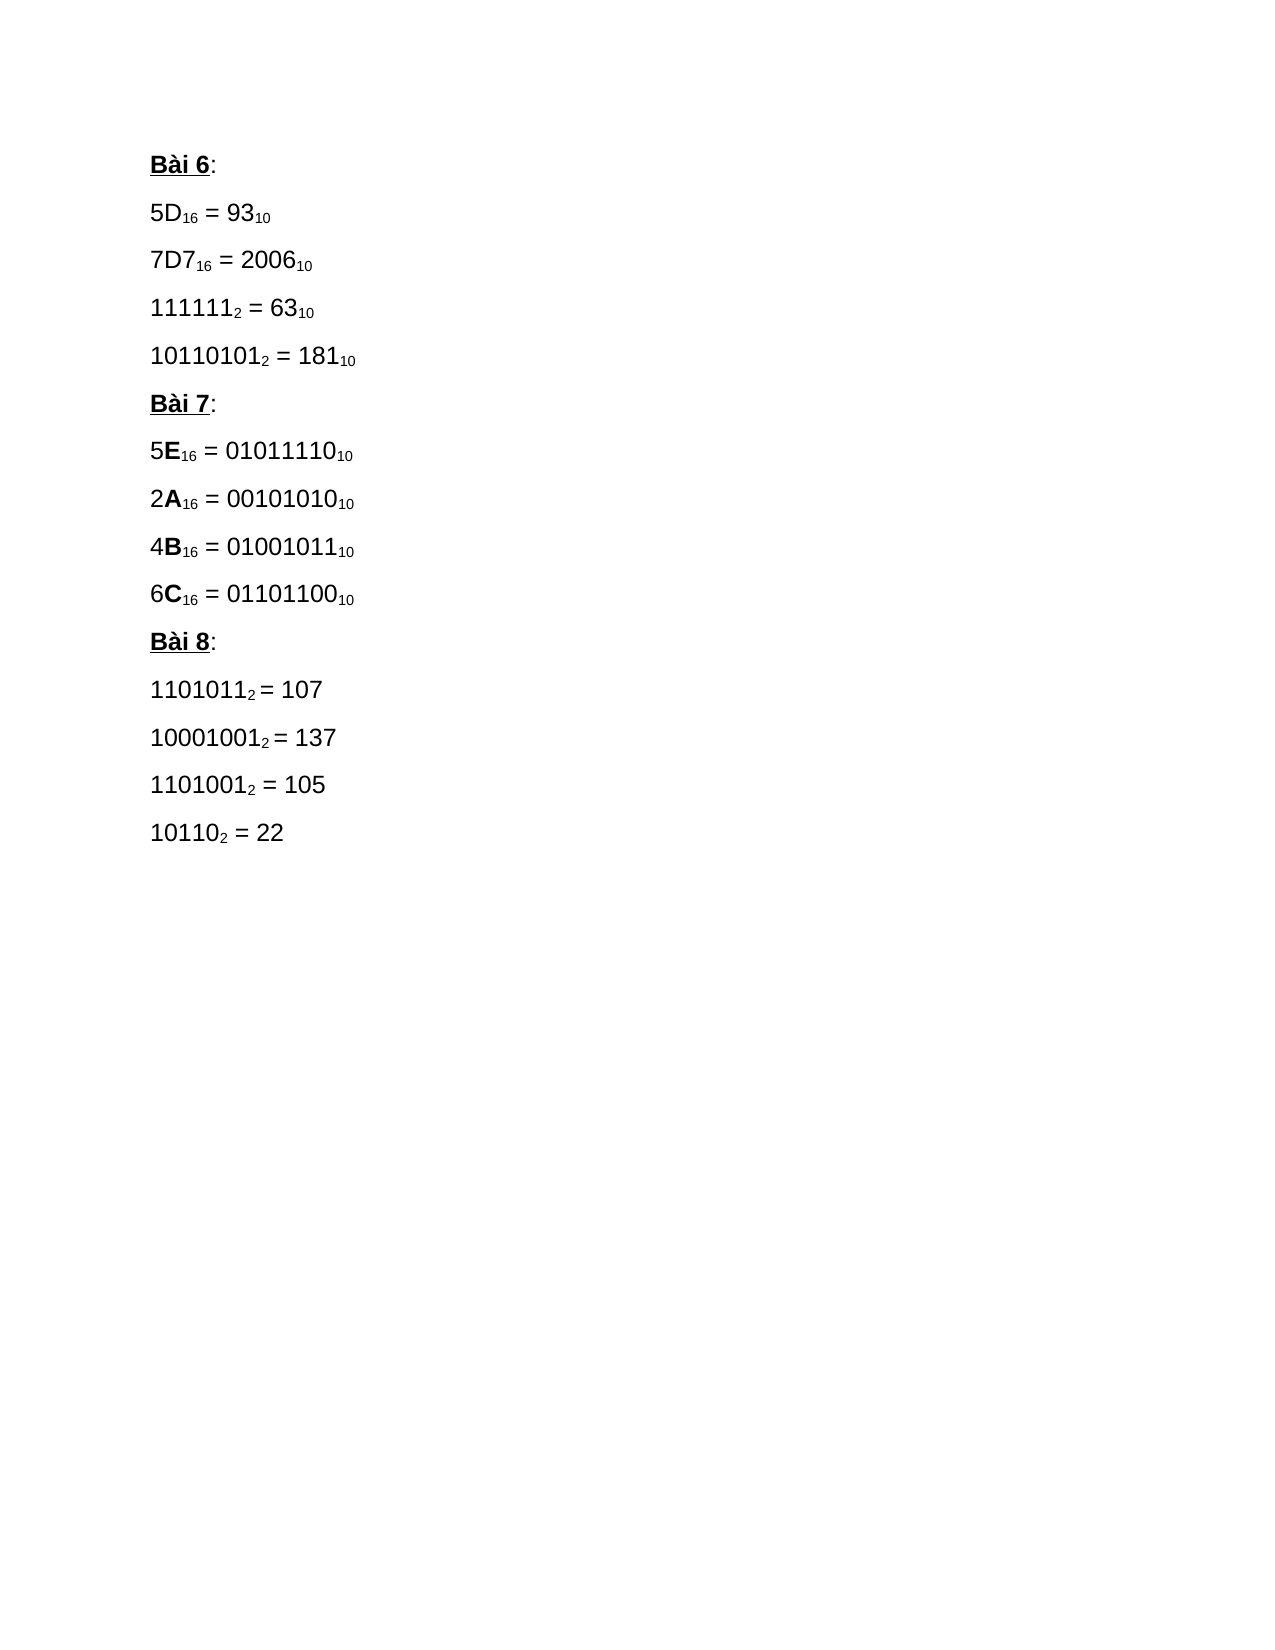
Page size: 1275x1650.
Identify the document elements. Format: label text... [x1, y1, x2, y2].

text 11010112 = 107 [150, 675, 1125, 703]
text 100010012 = 137 [150, 722, 1125, 751]
text 6C16 = 0110110010 [150, 579, 1125, 608]
text 101102 = 22 [150, 818, 1125, 847]
text Bài 6: [150, 150, 1125, 179]
text 11010012 = 105 [150, 770, 1125, 799]
text 2A16 = 0010101010 [150, 484, 1125, 513]
text 5E16 = 0101111010 [150, 436, 1125, 465]
text 1111112 = 6310 [150, 293, 1125, 322]
text 4B16 = 0100101110 [150, 532, 1125, 560]
text 5D16 = 9310 [150, 198, 1125, 226]
text Bài 7: [150, 388, 1125, 417]
text 7D716 = 200610 [150, 245, 1125, 274]
text 101101012 = 18110 [150, 341, 1125, 369]
text Bài 8: [150, 627, 1125, 656]
